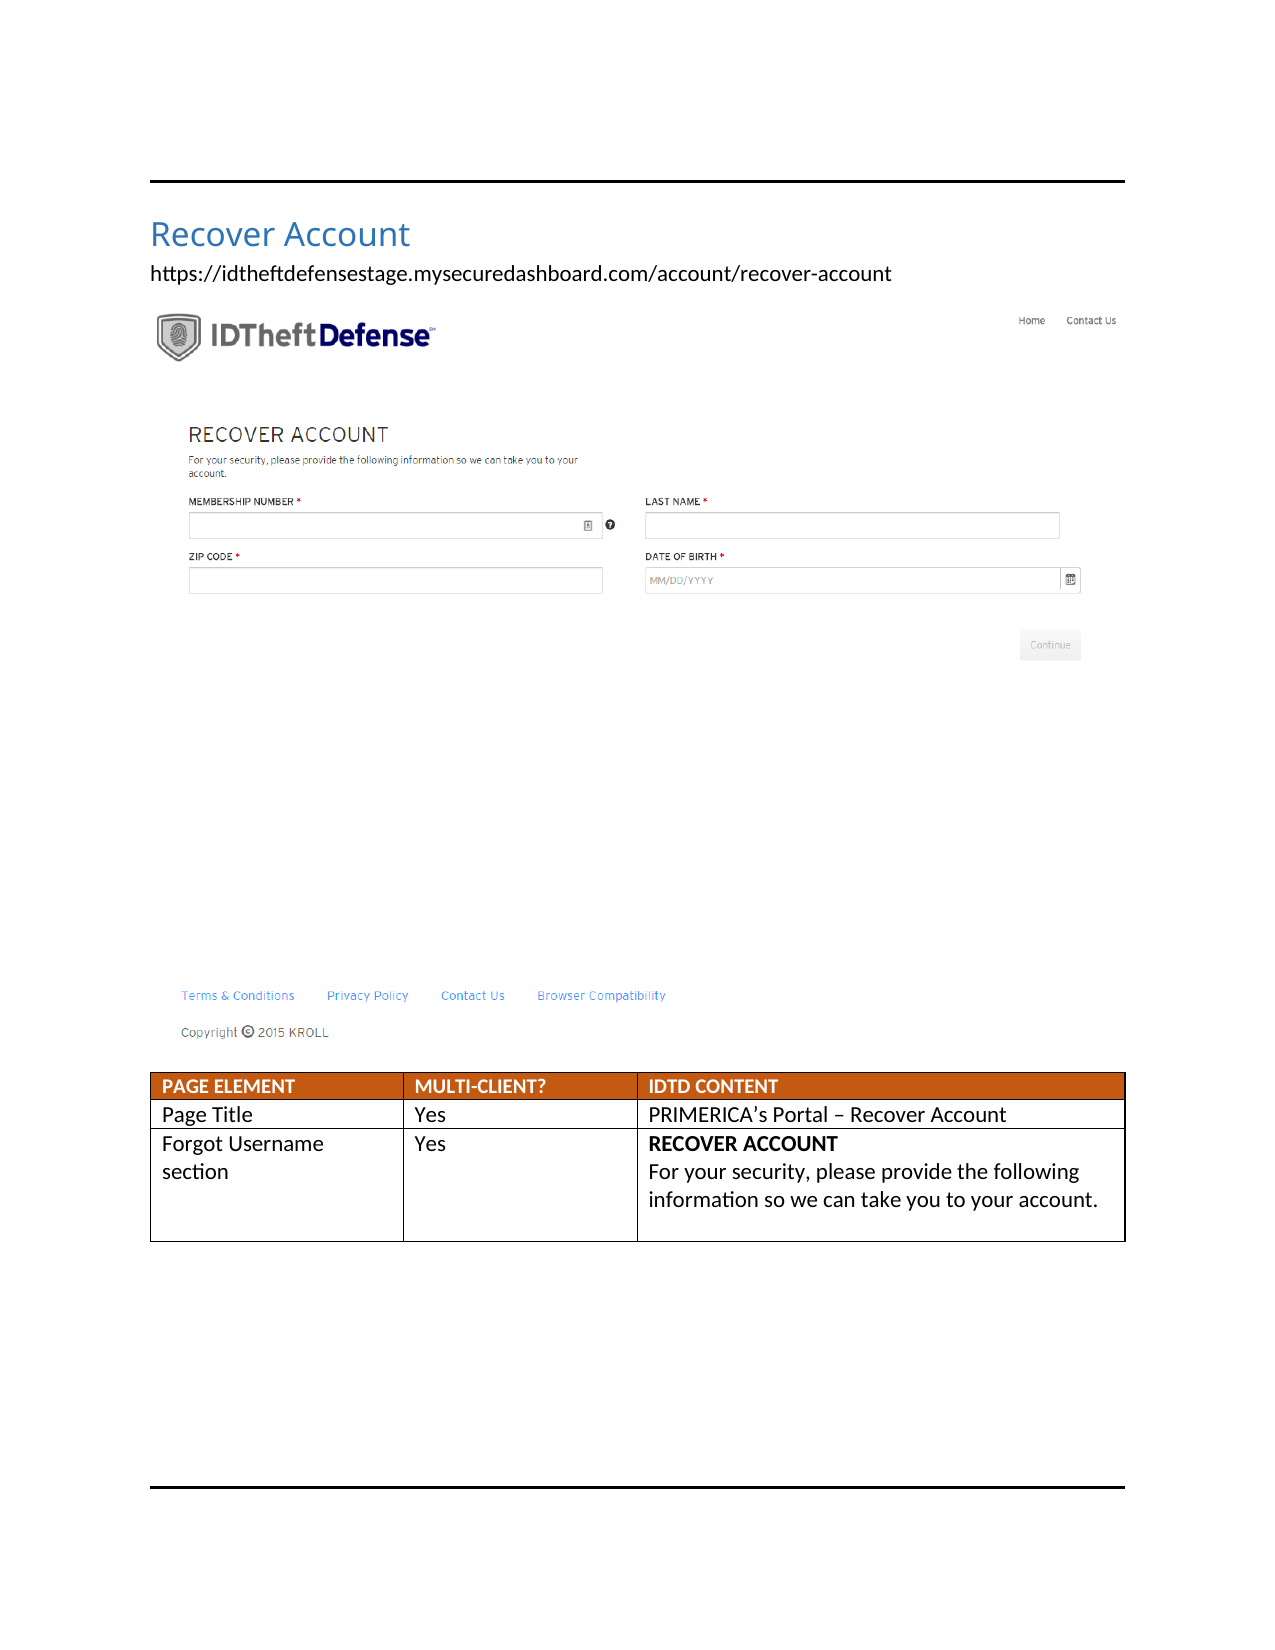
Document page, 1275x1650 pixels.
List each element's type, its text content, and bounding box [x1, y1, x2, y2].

table_cell RECOVER ACCOUNT For your security, please provide the following information so we can take you to your account. [638, 1129, 1124, 1241]
table_header MULTI-CLIENT? [404, 1073, 637, 1099]
table_cell Yes [404, 1100, 637, 1128]
table_cell Forgot Username section [151, 1129, 403, 1241]
table_cell Page Title [151, 1100, 403, 1128]
table_cell PRIMERICA’s Portal – Recover Account [638, 1100, 1124, 1128]
table_header IDTD CONTENT [638, 1073, 1124, 1099]
text https://idtheftdefensestage.mysecuredashboard.com/account/recover-account [150, 259, 1125, 287]
table_cell Yes [404, 1129, 637, 1241]
subtitle Recover Account [150, 210, 1125, 256]
table_header PAGE ELEMENT [151, 1073, 403, 1099]
